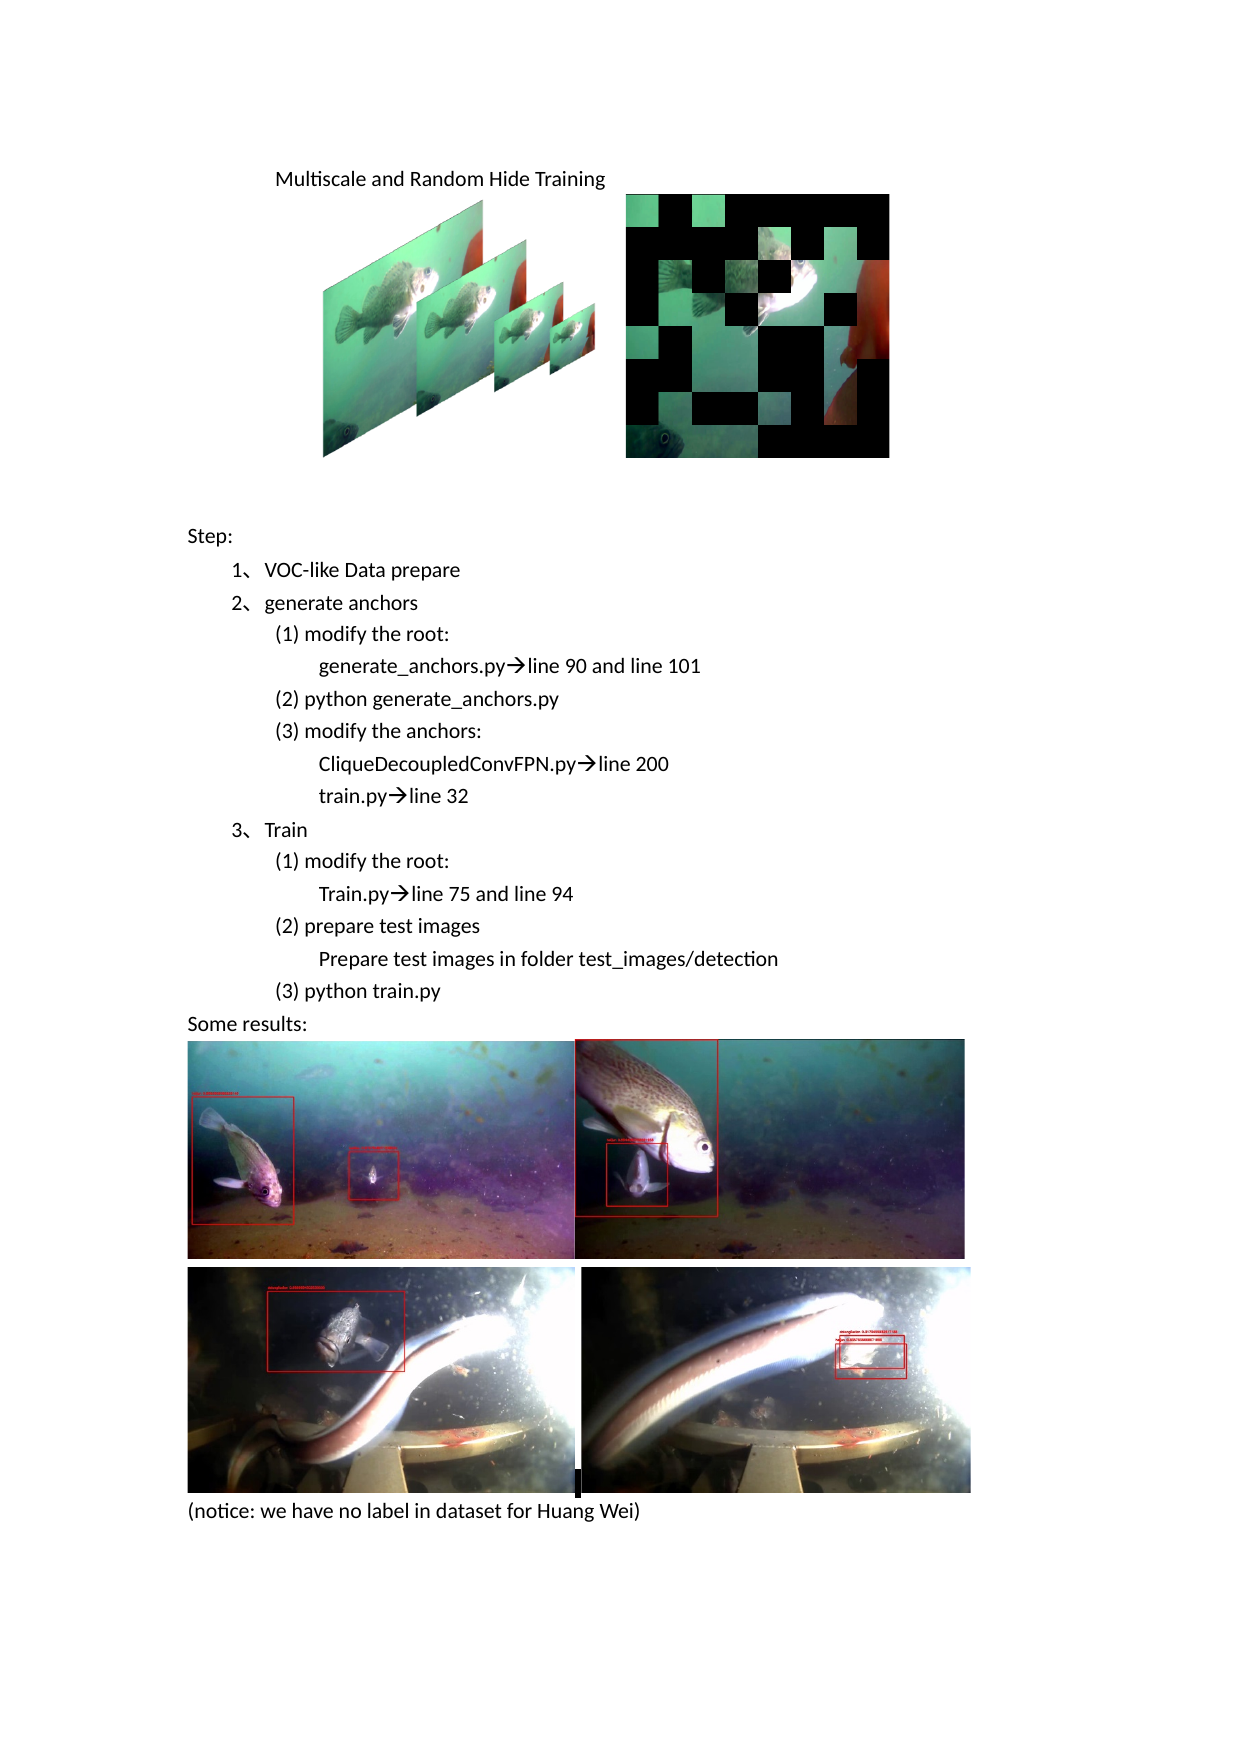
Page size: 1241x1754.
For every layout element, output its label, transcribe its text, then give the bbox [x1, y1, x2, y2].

text Multiscale and Random Hide Training [187, 162, 1053, 194]
text Step: [187, 519, 1053, 552]
picture [275, 194, 890, 458]
text (1) modify the root: [187, 617, 1053, 649]
text (2) prepare test images [187, 909, 1053, 942]
text 2、generate anchors [187, 584, 1053, 617]
text train.pyline 32 [275, 779, 1053, 812]
text (1) modify the root: [187, 844, 1053, 877]
text Some results: [187, 1007, 1053, 1039]
picture [581, 1267, 971, 1493]
text (2) python generate_anchors.py [187, 682, 1053, 714]
text (3) python train.py [187, 974, 1053, 1007]
text Train.pyline 75 and line 94 [187, 877, 1053, 909]
text 1、VOC-like Data prepare [187, 552, 1053, 584]
text (3) modify the anchors: [187, 714, 1053, 747]
text (notice: we have no label in dataset for Huang Wei) [187, 1494, 1053, 1527]
picture [187, 1267, 575, 1493]
picture [187, 1039, 965, 1259]
text generate_anchors.pyline 90 and line 101 [187, 649, 1053, 682]
text 3、Train [187, 812, 1053, 844]
text CliqueDecoupledConvFPN.pyline 200 [275, 747, 1053, 779]
text Prepare test images in folder test_images/detection [187, 942, 1053, 974]
